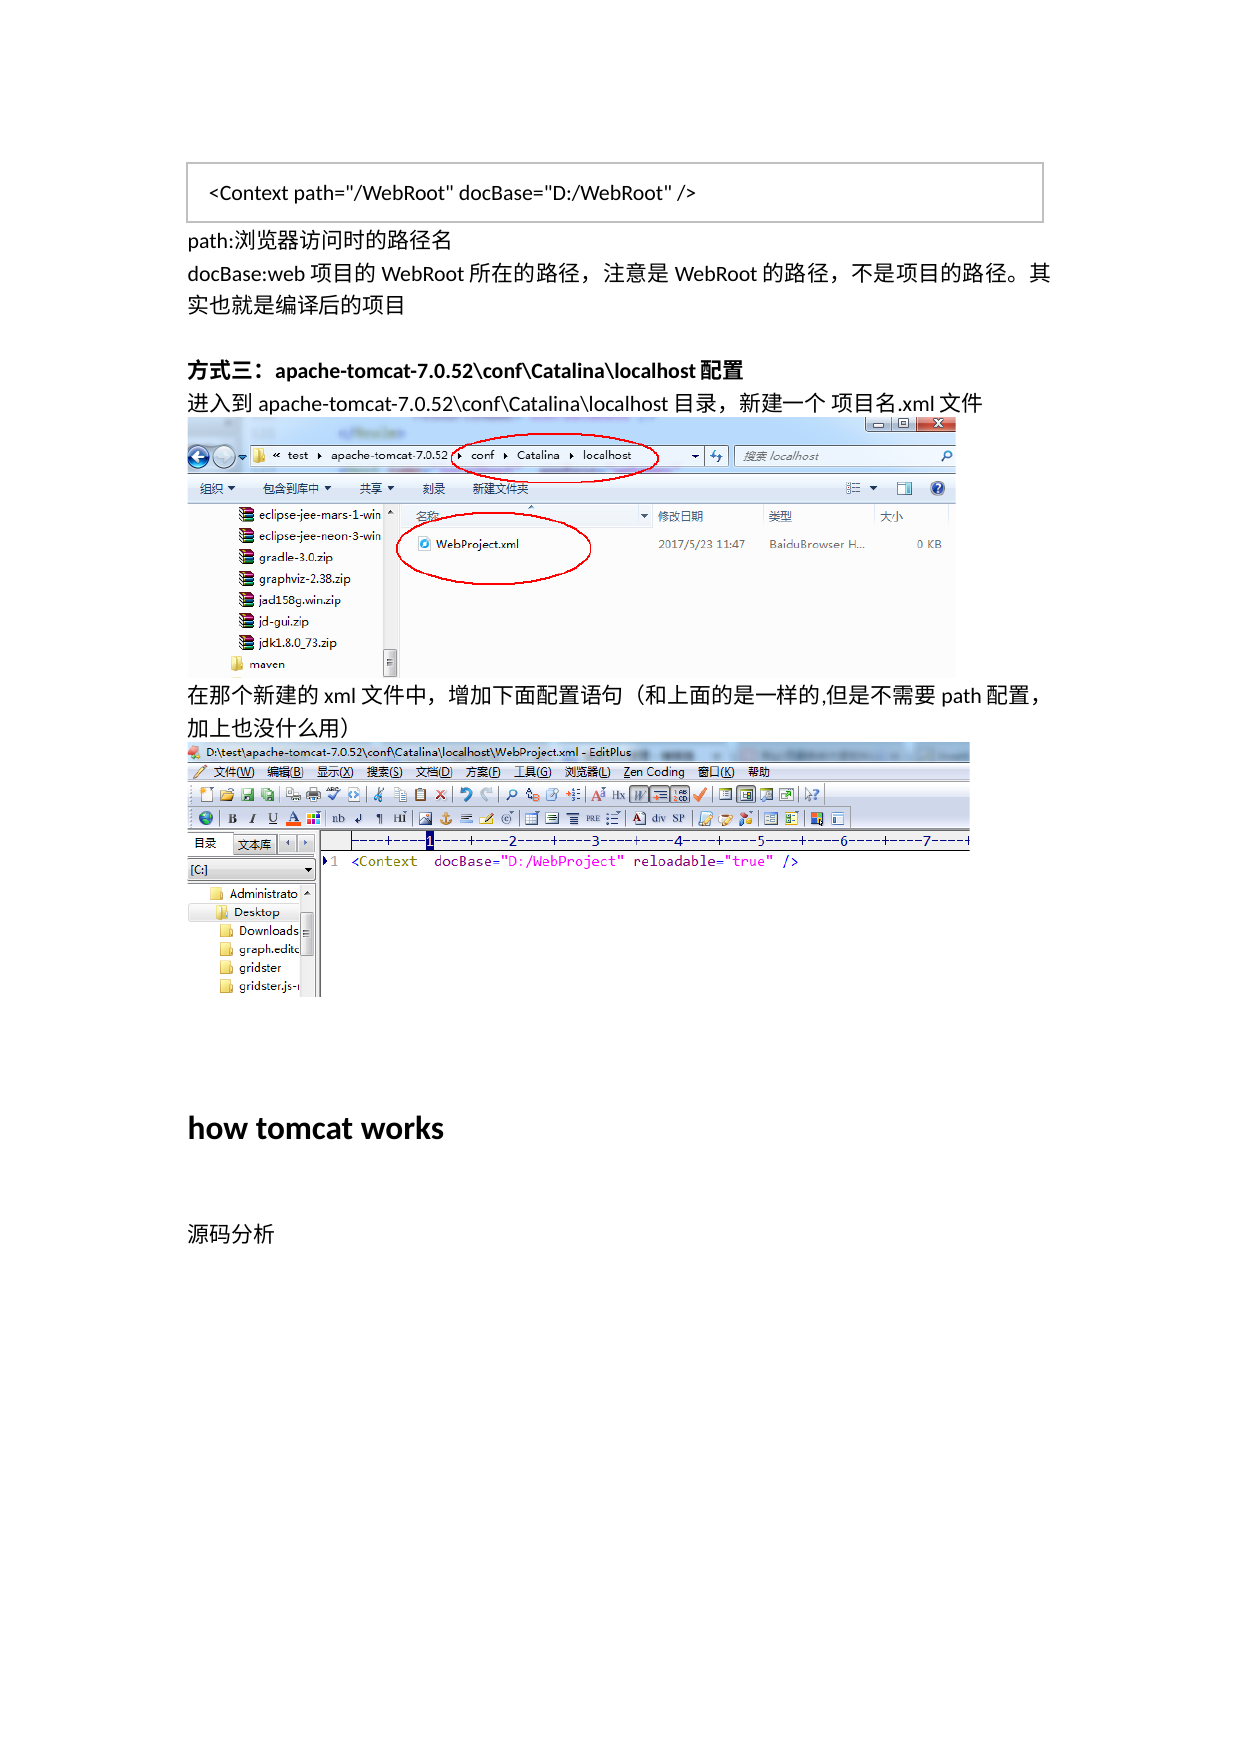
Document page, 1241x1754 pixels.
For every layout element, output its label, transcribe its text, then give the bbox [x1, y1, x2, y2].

text path:浏览器访问时的路径名 [187, 223, 1053, 255]
table_header <Context path="/WebRoot" docBase="D:/WebRoot" /> [188, 164, 1042, 221]
text 方式三：apache-tomcat-7.0.52\conf\Catalina\localhost配置 [187, 353, 1053, 385]
picture [187, 417, 956, 678]
subtitle how tomcat works [187, 1095, 1053, 1160]
picture [187, 742, 970, 997]
text 进入到 apache-tomcat-7.0.52\conf\Catalina\localhost 目录，新建一个 项目名.xml 文件 [187, 385, 1053, 418]
text 在那个新建的 xml 文件中，增加下面配置语句（和上面的是一样的,但是不需要 path 配置，加上也没什么用） [187, 678, 1053, 743]
text 源码分析 [187, 1216, 1053, 1249]
text docBase:web项目的WebRoot所在的路径，注意是WebRoot的路径，不是项目的路径。其实也就是编译后的项目 [187, 255, 1053, 320]
